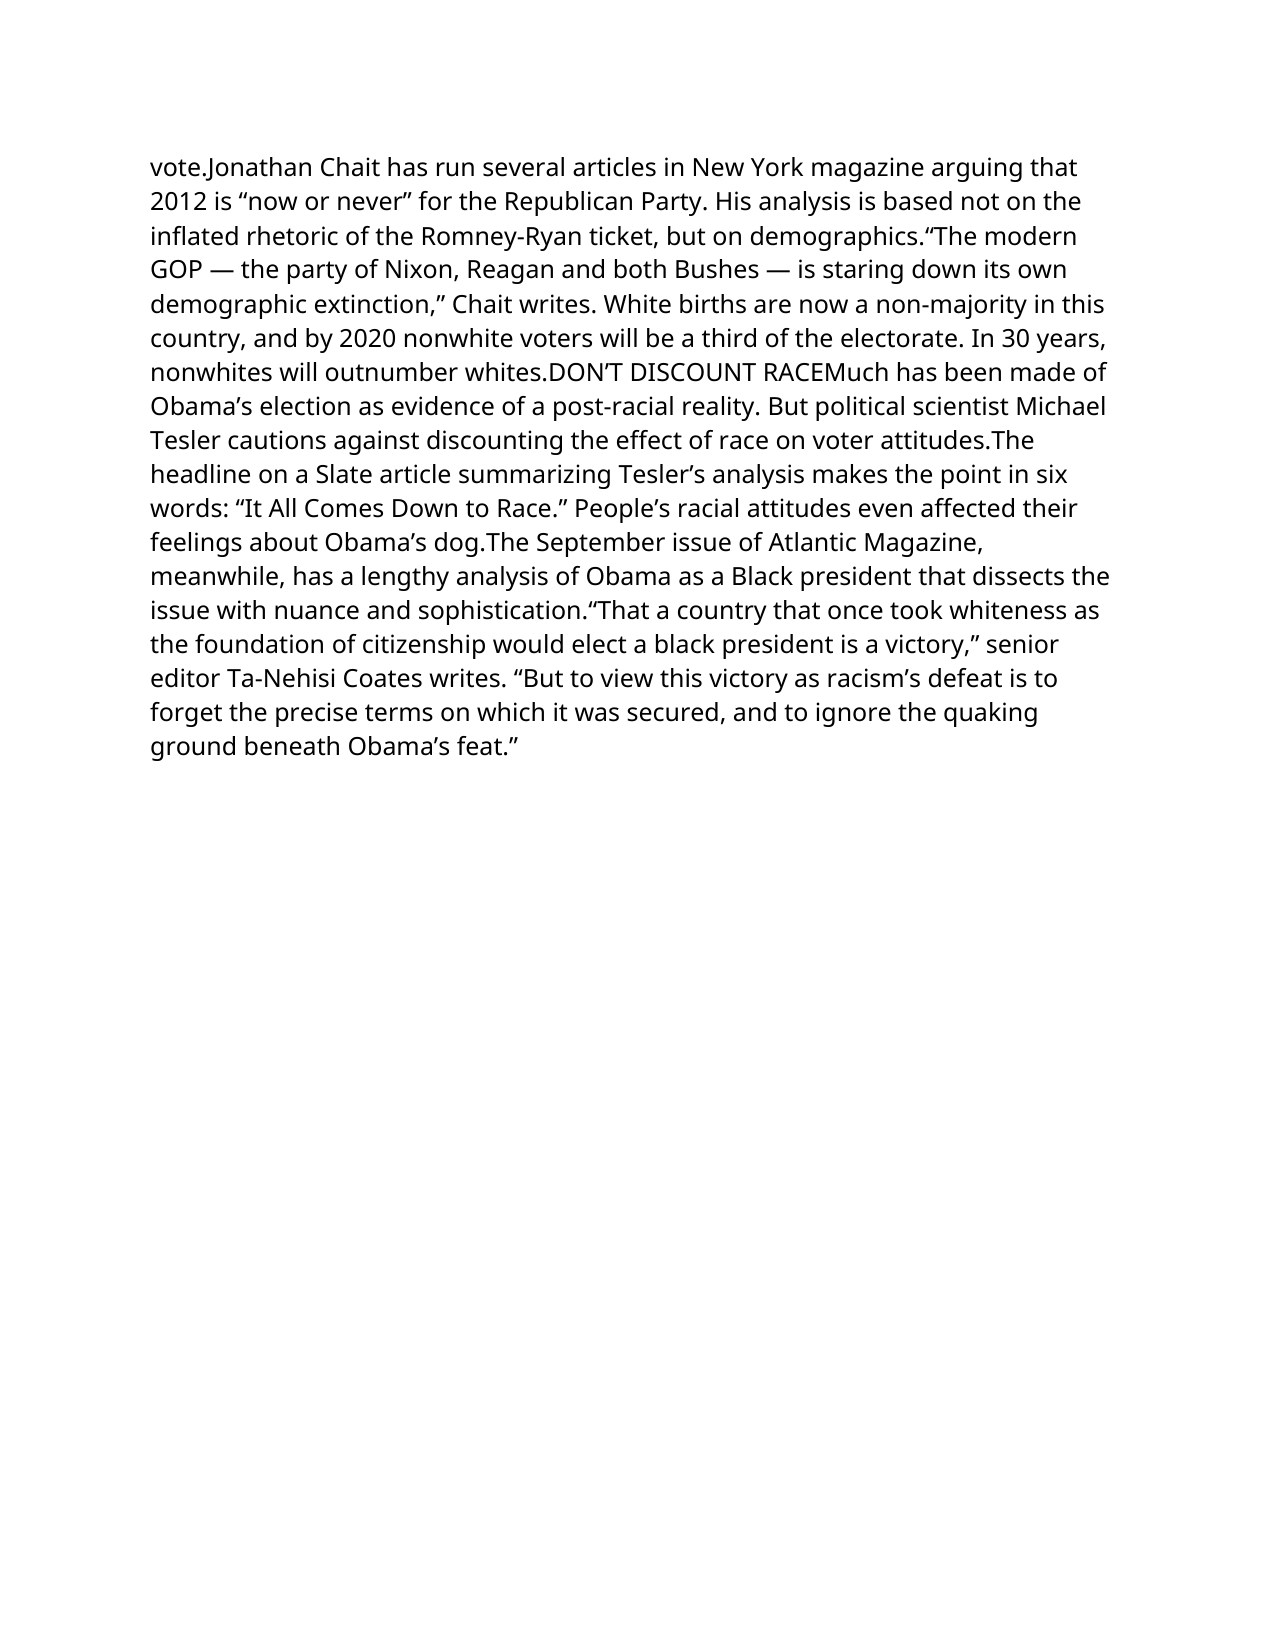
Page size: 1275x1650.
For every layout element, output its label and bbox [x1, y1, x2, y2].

text [150, 150, 1125, 763]
